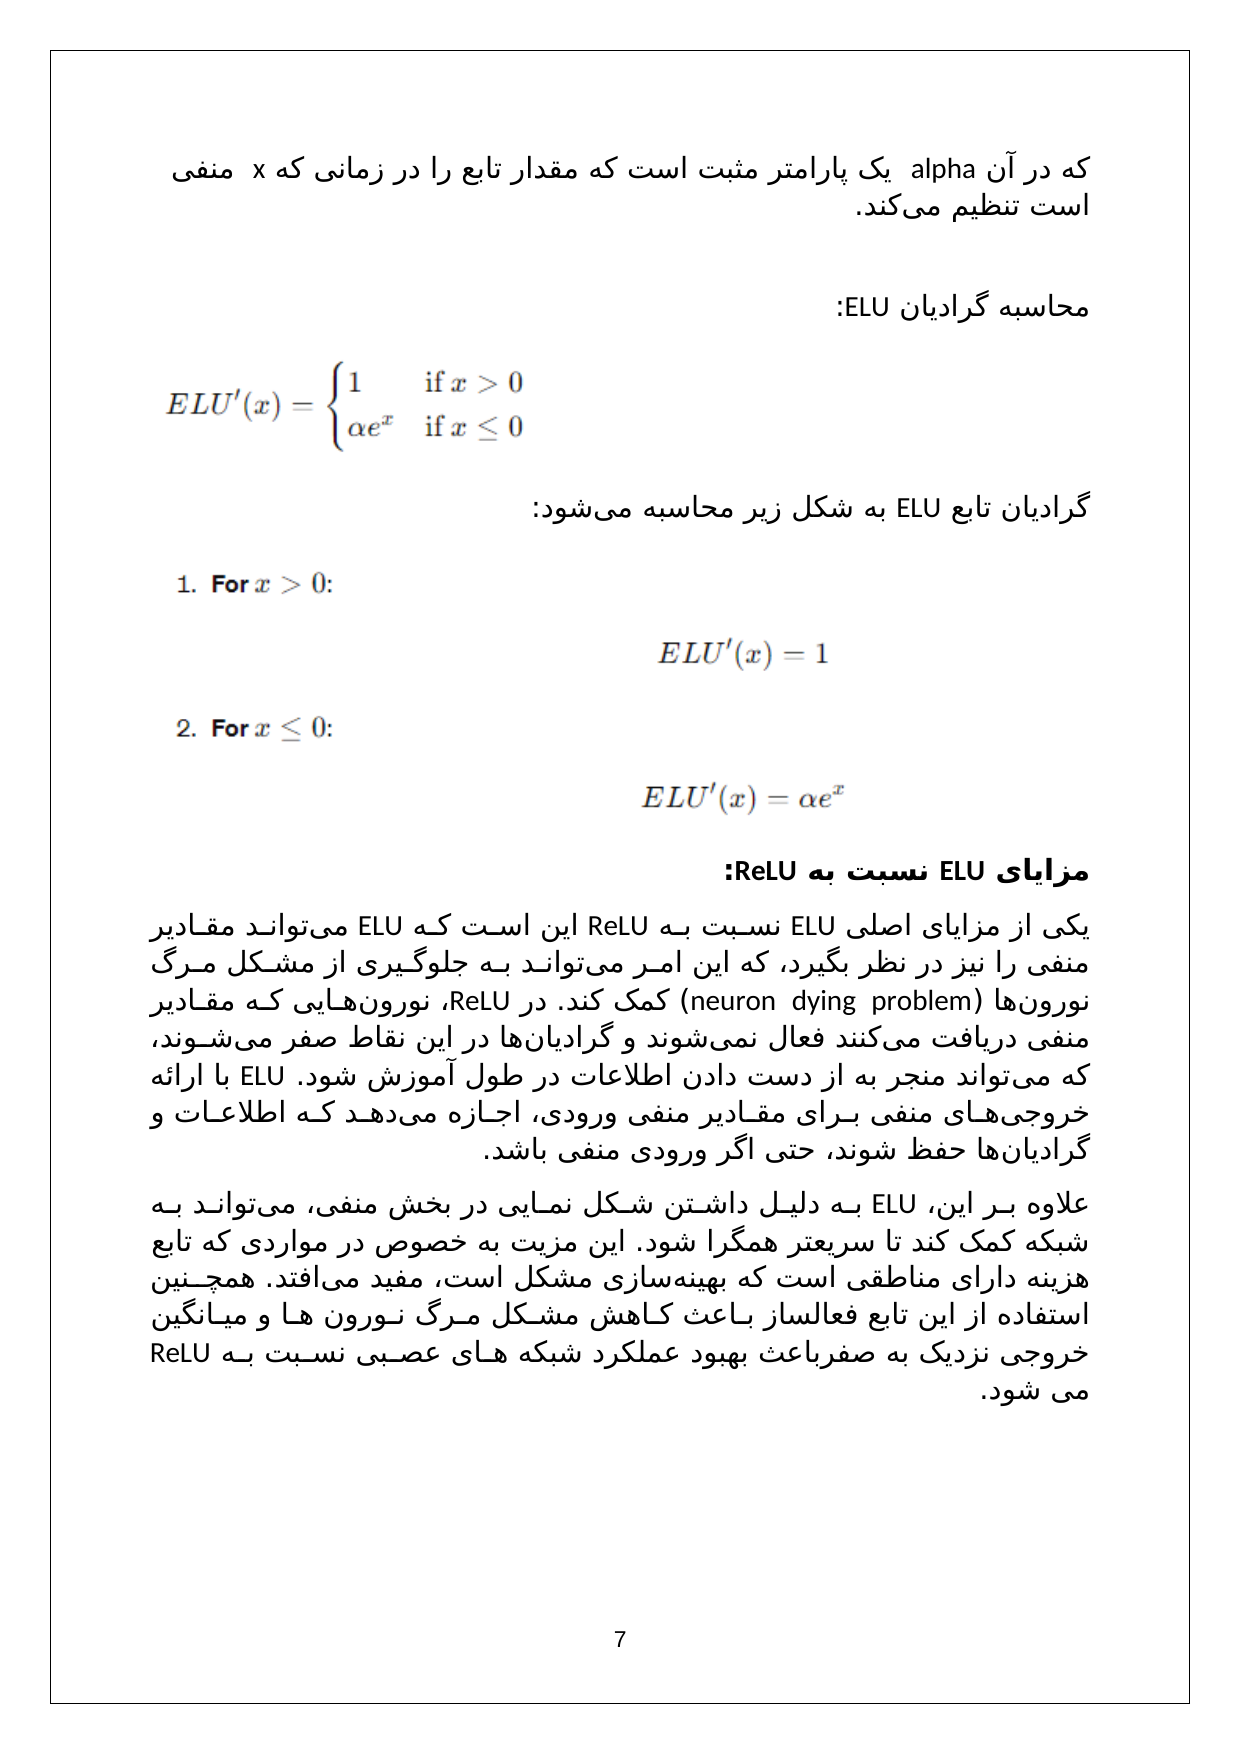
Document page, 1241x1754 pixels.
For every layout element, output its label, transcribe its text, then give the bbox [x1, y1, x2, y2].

picture [149, 544, 861, 834]
text که در آن alpha یک پارامتر مثبت است که مقدار تابع را در زمانی که x منفی است تنظیم می‌کند. [150, 150, 1090, 222]
picture [149, 343, 547, 471]
text یکی از مزایای اصلی ELU نسبت به ReLU این است که ELU می‌تواند مقادیر منفی را نیز در نظر بگیرد، که این امر می‌تواند به جلوگیری از مشکل مرگ نورون‌ها (neuron dying problem) کمک کند. در ReLU، نورون‌هایی که مقادیر منفی دریافت می‌کنند فعال نمی‌شوند و گرادیان‌ها در این نقاط صفر می‌شوند، که می‌تواند منجر به از دست دادن اطلاعات در طول آموزش شود. ELU با ارائه خروجی‌های منفی برای مقادیر منفی ورودی، اجازه می‌دهد که اطلاعات و گرادیان‌ها حفظ شوند، حتی اگر ورودی منفی باشد. [150, 907, 1090, 1166]
text مزایای ELU نسبت به ReLU: [150, 852, 1090, 888]
text گرادیان تابع ELU به شکل زیر محاسبه می‌شود: [150, 489, 1090, 525]
text علاوه بر این، ELU به دلیل داشتن شکل نمایی در بخش منفی، می‌تواند به شبکه کمک کند تا سریعتر همگرا شود. این مزیت به خصوص در مواردی که تابع هزینه دارای مناطقی است که بهینه‌سازی مشکل است، مفید می‌افتد. همچنین استفاده از این تابع فعالساز باعث کاهش مشکل مرگ نورون ها و میانگین خروجی نزدیک به صفرباعث بهبود عملکرد شبکه های عصبی نسبت به ReLU می شود. [150, 1186, 1090, 1406]
text محاسبه گرادیان ELU: [150, 288, 1090, 324]
